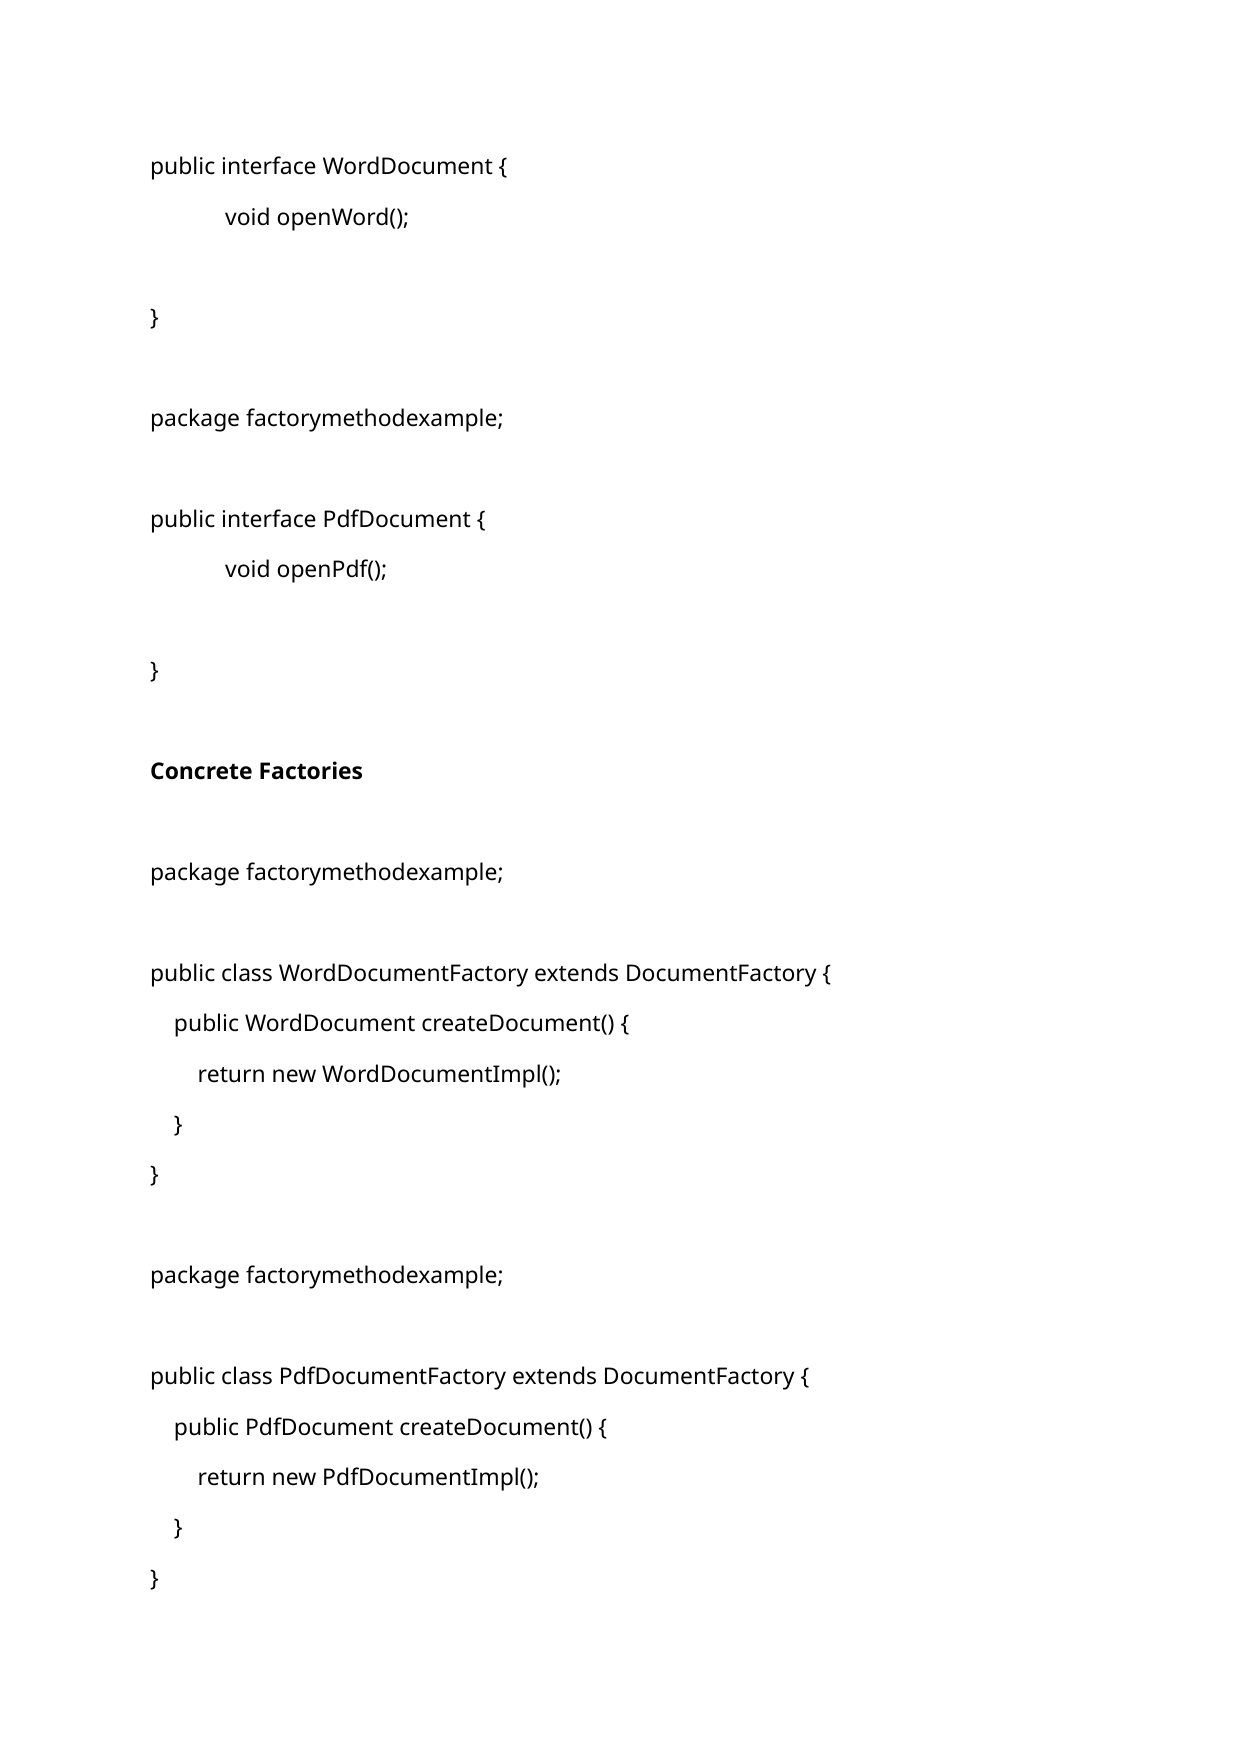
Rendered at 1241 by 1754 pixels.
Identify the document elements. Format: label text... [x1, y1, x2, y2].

text Concrete Factories [150, 755, 1090, 786]
text } [150, 1511, 1090, 1542]
text public PdfDocument createDocument() { [150, 1410, 1090, 1442]
text public class PdfDocumentFactory extends DocumentFactory { [150, 1360, 1090, 1391]
text public interface WordDocument { [150, 150, 1090, 181]
text } [150, 1108, 1090, 1139]
text } [150, 1158, 1090, 1189]
text } [150, 301, 1090, 332]
text } [150, 654, 1090, 685]
text public interface PdfDocument { [150, 503, 1090, 534]
text return new WordDocumentImpl(); [150, 1057, 1090, 1089]
text package factorymethodexample; [150, 856, 1090, 887]
text public class WordDocumentFactory extends DocumentFactory { [150, 957, 1090, 988]
text public WordDocument createDocument() { [150, 1007, 1090, 1038]
text package factorymethodexample; [150, 1259, 1090, 1290]
text return new PdfDocumentImpl(); [150, 1461, 1090, 1492]
text package factorymethodexample; [150, 402, 1090, 433]
text void openPdf(); [150, 553, 1090, 584]
text void openWord(); [150, 200, 1090, 232]
text } [150, 1562, 1090, 1593]
